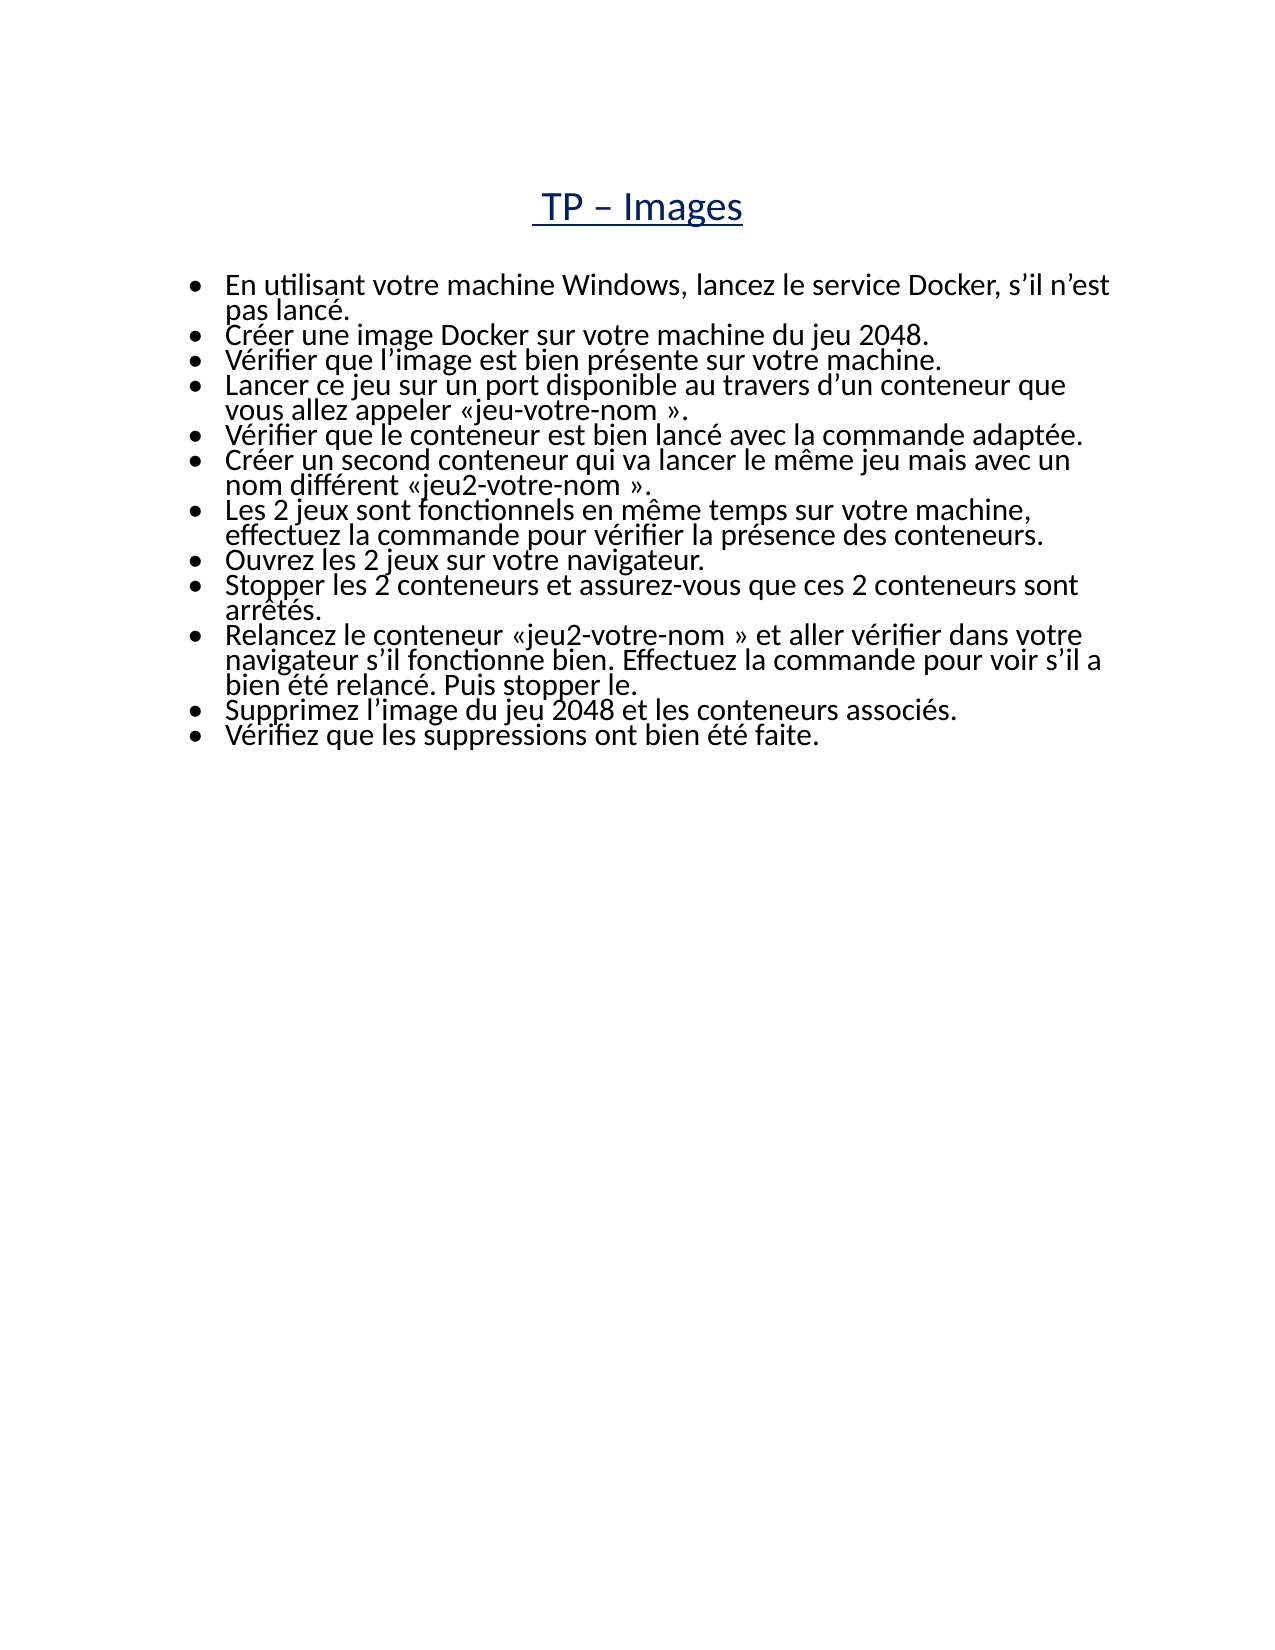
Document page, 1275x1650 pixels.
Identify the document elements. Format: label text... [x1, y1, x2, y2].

list Relancez le conteneur «jeu2-votre-nom » et aller vérifier dans votre navigateur s’il fonctionne bien. Effectuez la commande pour voir s’il a bien été relancé. Puis stopper le. [187, 626, 1125, 701]
text TP – Images [692, 201, 1125, 226]
list Les 2 jeux sont fonctionnels en même temps sur votre machine, effectuez la commande pour vérifier la présence des conteneurs. [187, 501, 1125, 551]
list En utilisant votre machine Windows, lancez le service Docker, s’il n’est pas lancé. [187, 276, 1125, 326]
list Vérifier que l’image est bien présente sur votre machine. [187, 351, 1125, 376]
list Stopper les 2 conteneurs et assurez-vous que ces 2 conteneurs sont arrêtés. [187, 576, 1125, 626]
list Créer une image Docker sur votre machine du jeu 2048. [187, 326, 1125, 351]
list Créer un second conteneur qui va lancer le même jeu mais avec un nom différent «jeu2-votre-nom ». [187, 451, 1125, 501]
list Supprimez l’image du jeu 2048 et les conteneurs associés. [187, 701, 1125, 726]
text TP – Images [150, 201, 691, 226]
list Lancer ce jeu sur un port disponible au travers d’un conteneur que vous allez appeler «jeu-votre-nom ». [187, 376, 1125, 426]
list Ouvrez les 2 jeux sur votre navigateur. [187, 551, 1125, 576]
list Vérifiez que les suppressions ont bien été faite. [187, 726, 1125, 751]
list Vérifier que le conteneur est bien lancé avec la commande adaptée. [187, 426, 1125, 451]
